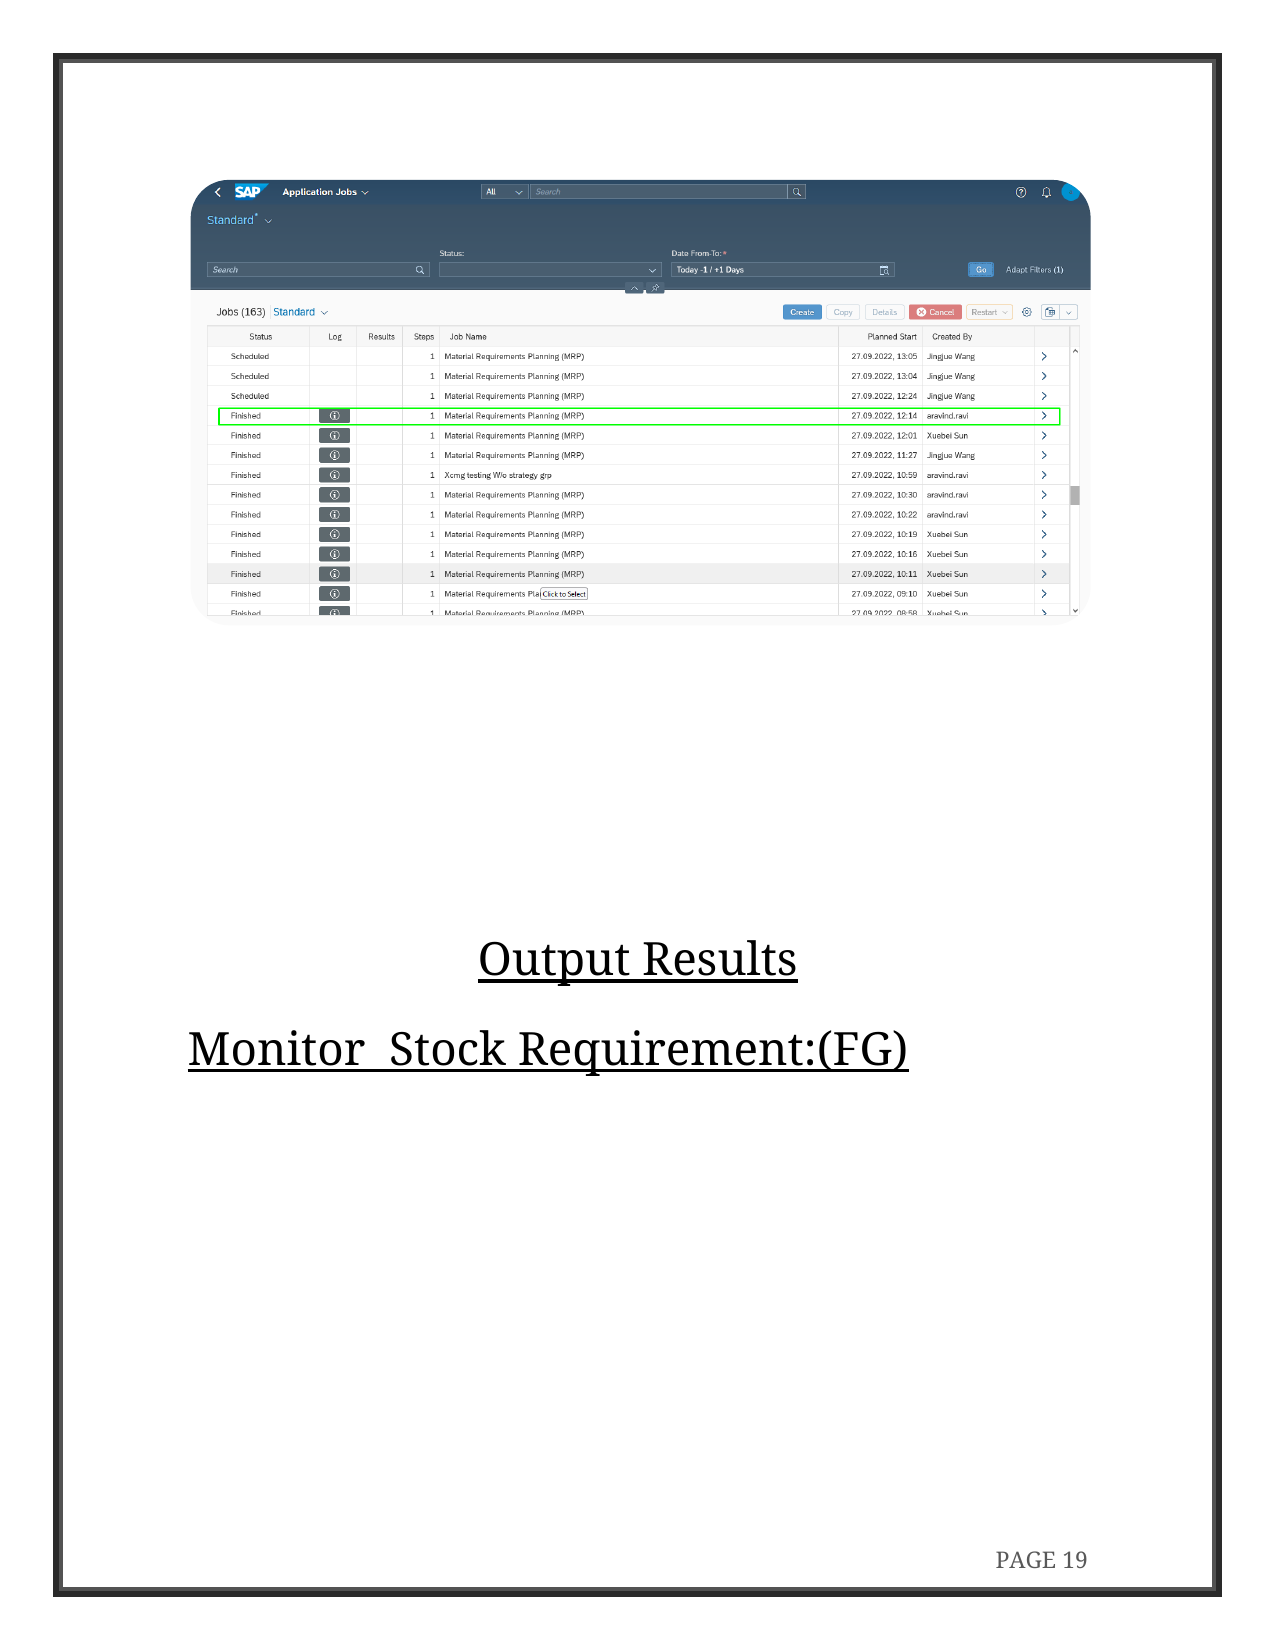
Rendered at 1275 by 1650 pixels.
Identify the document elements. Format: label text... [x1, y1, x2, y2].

text Monitor Stock Requirement:(FG) [187, 1016, 1087, 1078]
picture [190, 179, 1091, 626]
text Output Results [187, 927, 1087, 989]
